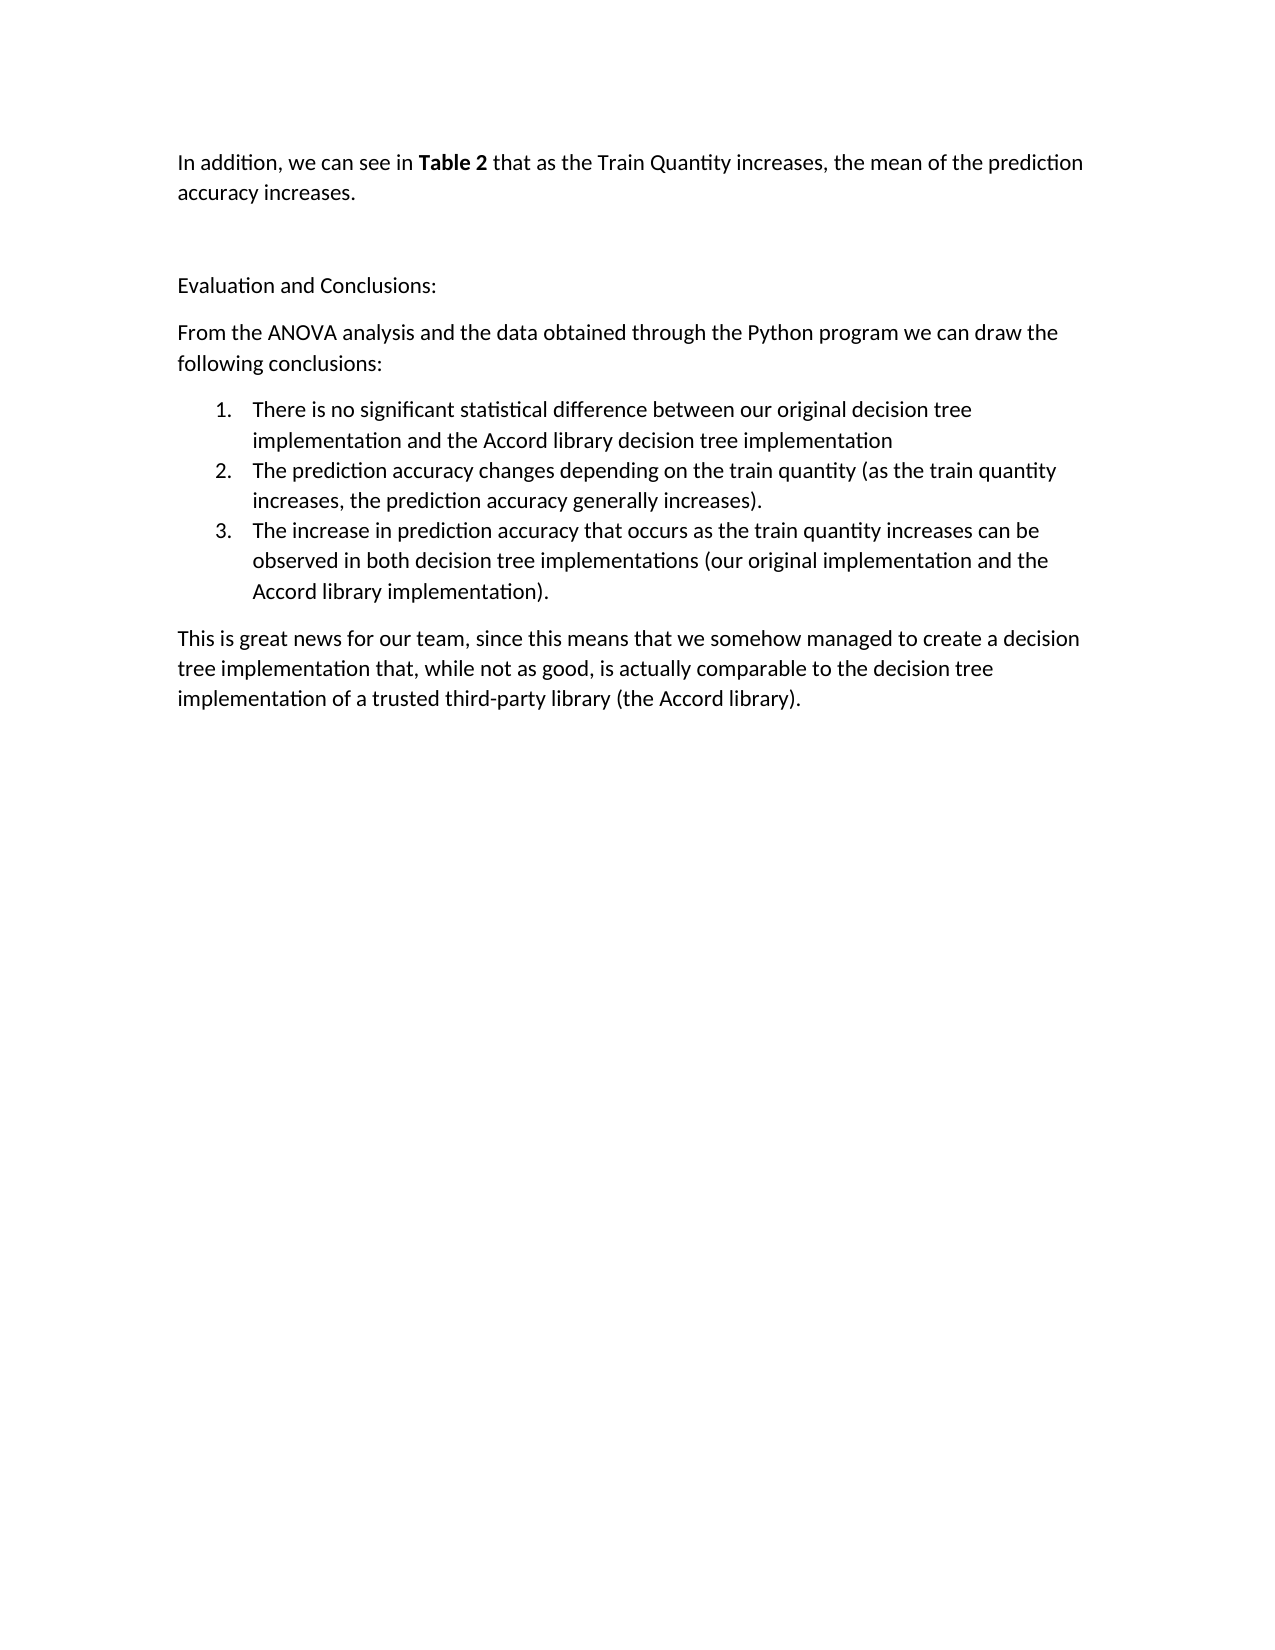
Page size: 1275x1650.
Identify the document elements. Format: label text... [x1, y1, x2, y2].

list There is no significant statistical difference between our original decision tree implementation and the Accord library decision tree implementation [215, 396, 1098, 454]
text From the ANOVA analysis and the data obtained through the Python program we can draw the following conclusions: [177, 318, 1098, 377]
list The increase in prediction accuracy that occurs as the train quantity increases can be observed in both decision tree implementations (our original implementation and the Accord library implementation). [215, 516, 1098, 605]
list The prediction accuracy changes depending on the train quantity (as the train quantity increases, the prediction accuracy generally increases). [215, 456, 1098, 514]
text Evaluation and Conclusions: [177, 272, 1098, 299]
text In addition, we can see in Table 2 that as the Train Quantity increases, the mean of the prediction accuracy increases. [177, 148, 1098, 206]
text This is great news for our team, since this means that we somehow managed to create a decision tree implementation that, while not as good, is actually comparable to the decision tree implementation of a trusted third-party library (the Accord library). [177, 624, 1098, 712]
